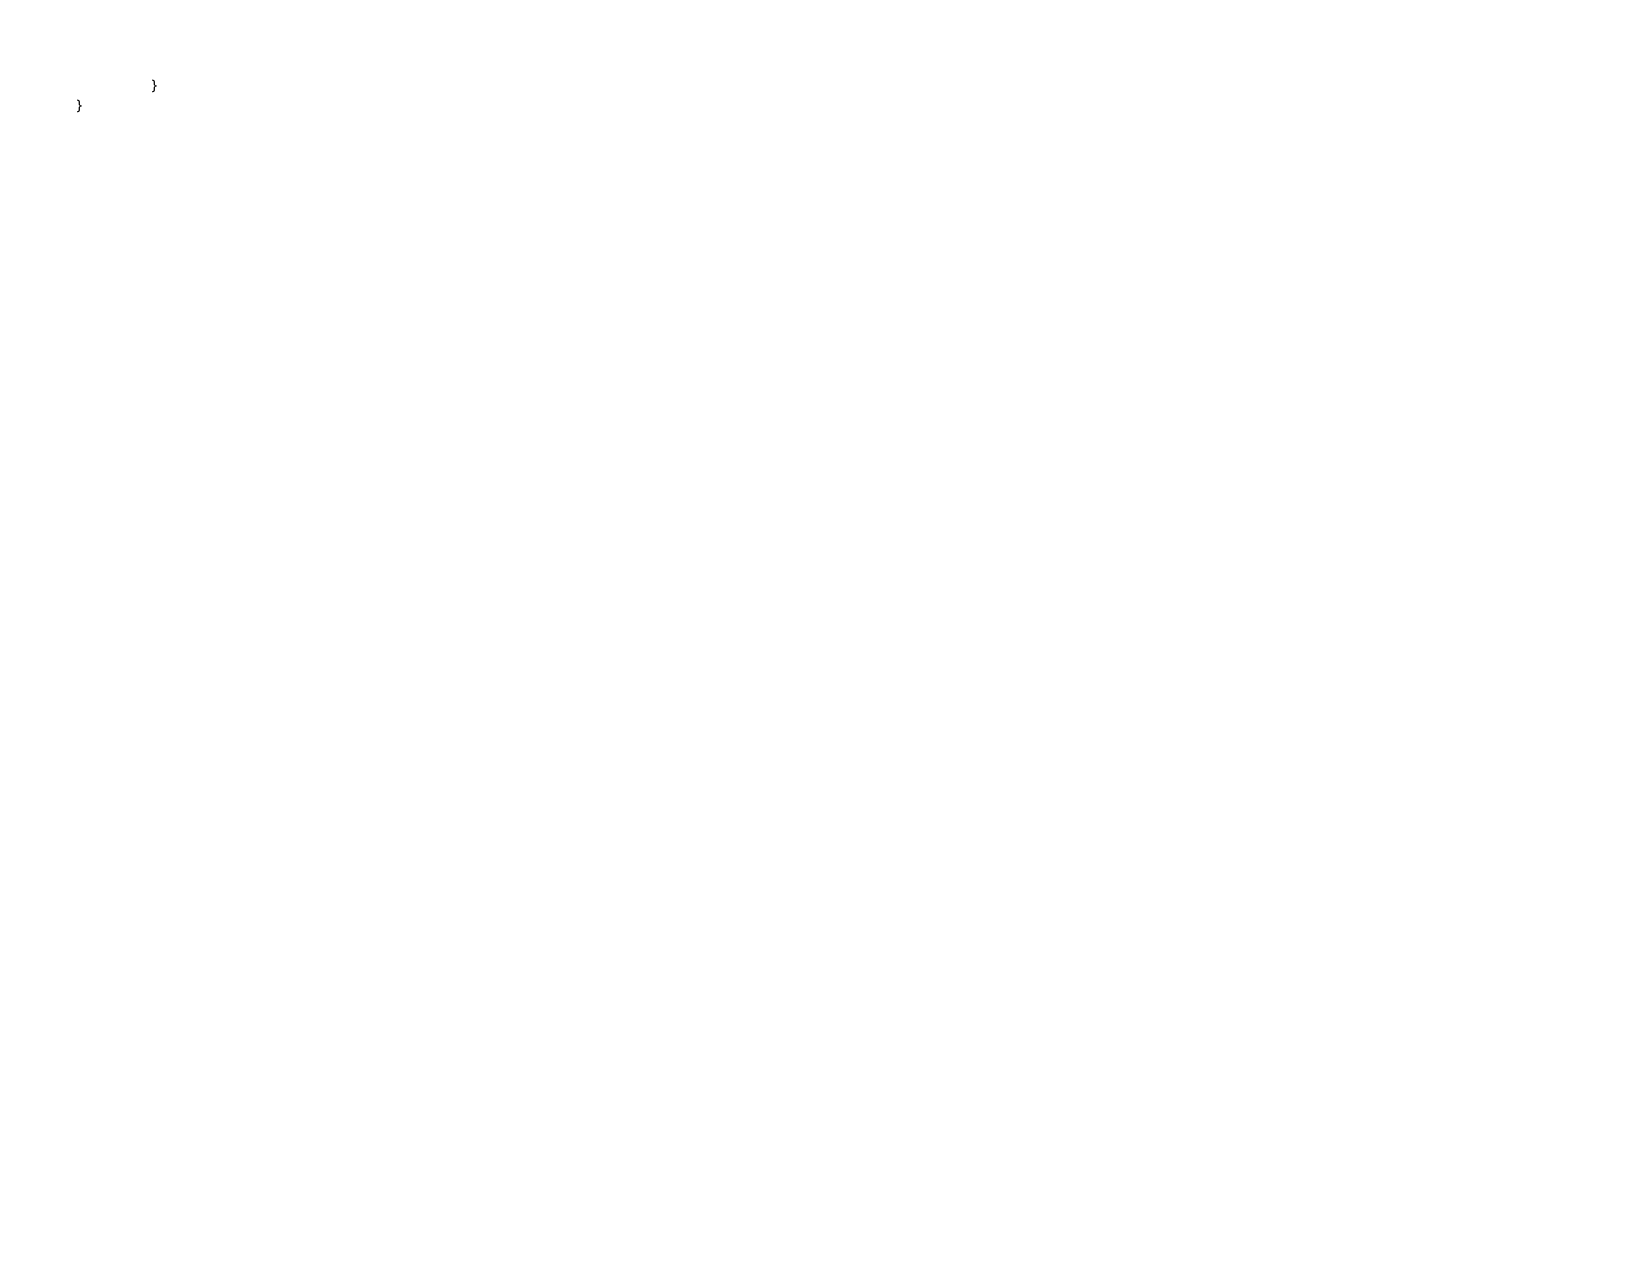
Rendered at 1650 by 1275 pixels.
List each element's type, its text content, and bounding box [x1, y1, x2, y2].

text } [75, 75, 1575, 95]
text } [75, 95, 1575, 115]
